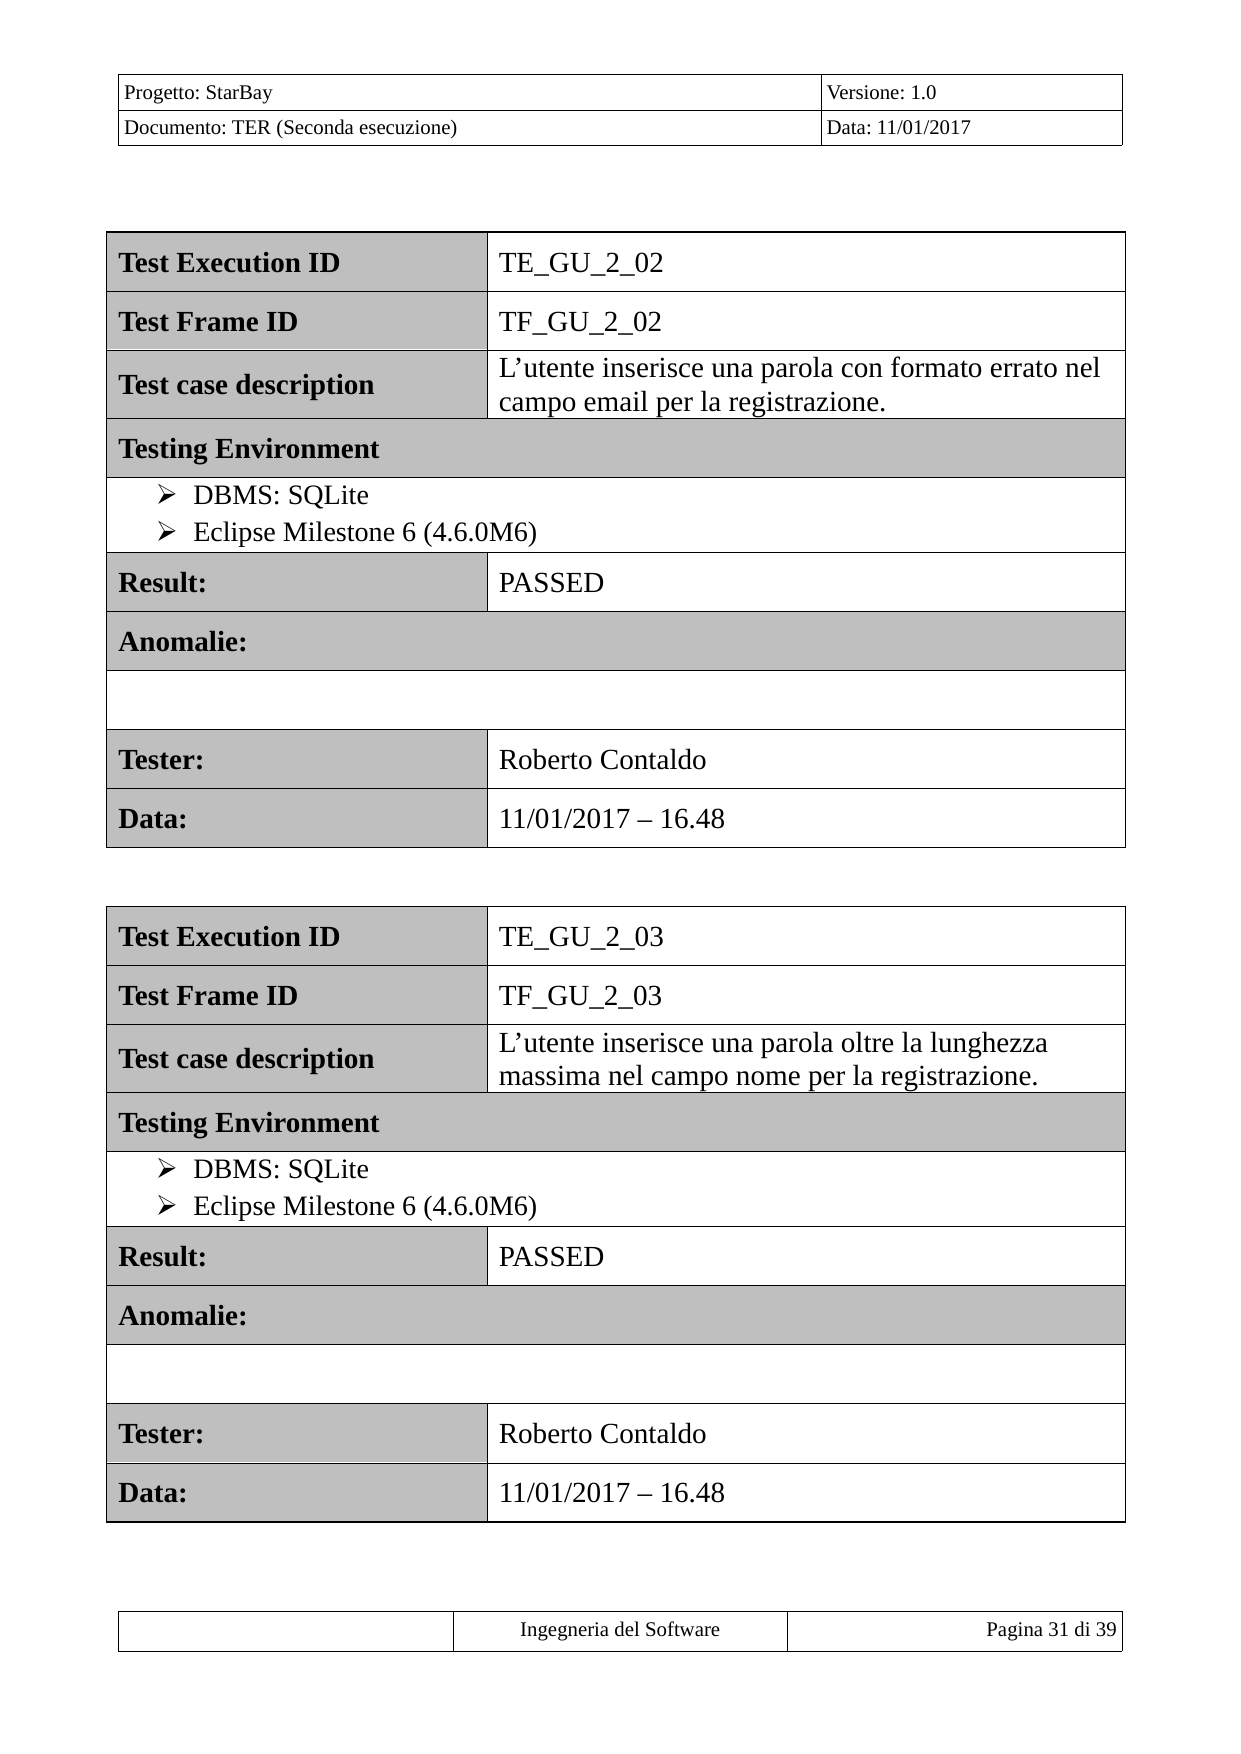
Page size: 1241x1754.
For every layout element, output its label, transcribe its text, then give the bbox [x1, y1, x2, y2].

table_cell L’utente inserisce una parola con formato errato nel campo email per la registrazione. [488, 351, 1125, 418]
table_cell Data: [107, 789, 487, 847]
table_cell DBMS: SQLite Eclipse Milestone 6 (4.6.0M6) [107, 478, 1125, 552]
table_cell Test Frame ID [107, 292, 487, 349]
table_cell 11/01/2017 – 16.48 [488, 1464, 1125, 1521]
table_header TE_GU_2_03 [488, 907, 1125, 965]
table_cell Test Frame ID [107, 966, 487, 1024]
table_cell Tester: [107, 730, 487, 788]
table_cell Anomalie: [107, 612, 1125, 670]
table_cell [107, 1345, 1125, 1403]
table_cell Test case description [107, 351, 487, 418]
table_cell PASSED [488, 553, 1125, 611]
table_cell DBMS: SQLite Eclipse Milestone 6 (4.6.0M6) [107, 1152, 1125, 1226]
table_cell Roberto Contaldo [488, 730, 1125, 788]
table_cell [107, 671, 1125, 729]
table_cell Testing Environment [107, 1093, 1125, 1151]
table_header TE_GU_2_02 [488, 233, 1125, 291]
table_cell Anomalie: [107, 1286, 1125, 1344]
table_cell Result: [107, 1227, 487, 1285]
table_cell Data: [107, 1464, 487, 1521]
table_header Test Execution ID [107, 907, 487, 965]
table_cell 11/01/2017 – 16.48 [488, 789, 1125, 847]
table_cell TF_GU_2_02 [488, 292, 1125, 349]
table_cell Roberto Contaldo [488, 1404, 1125, 1462]
table_cell TF_GU_2_03 [488, 966, 1125, 1024]
table_cell L’utente inserisce una parola oltre la lunghezza massima nel campo nome per la registrazione. [488, 1025, 1125, 1092]
table_cell Testing Environment [107, 419, 1125, 477]
table_cell Result: [107, 553, 487, 611]
table_cell Tester: [107, 1404, 487, 1462]
table_cell PASSED [488, 1227, 1125, 1285]
table_cell Test case description [107, 1025, 487, 1092]
table_header Test Execution ID [107, 233, 487, 291]
